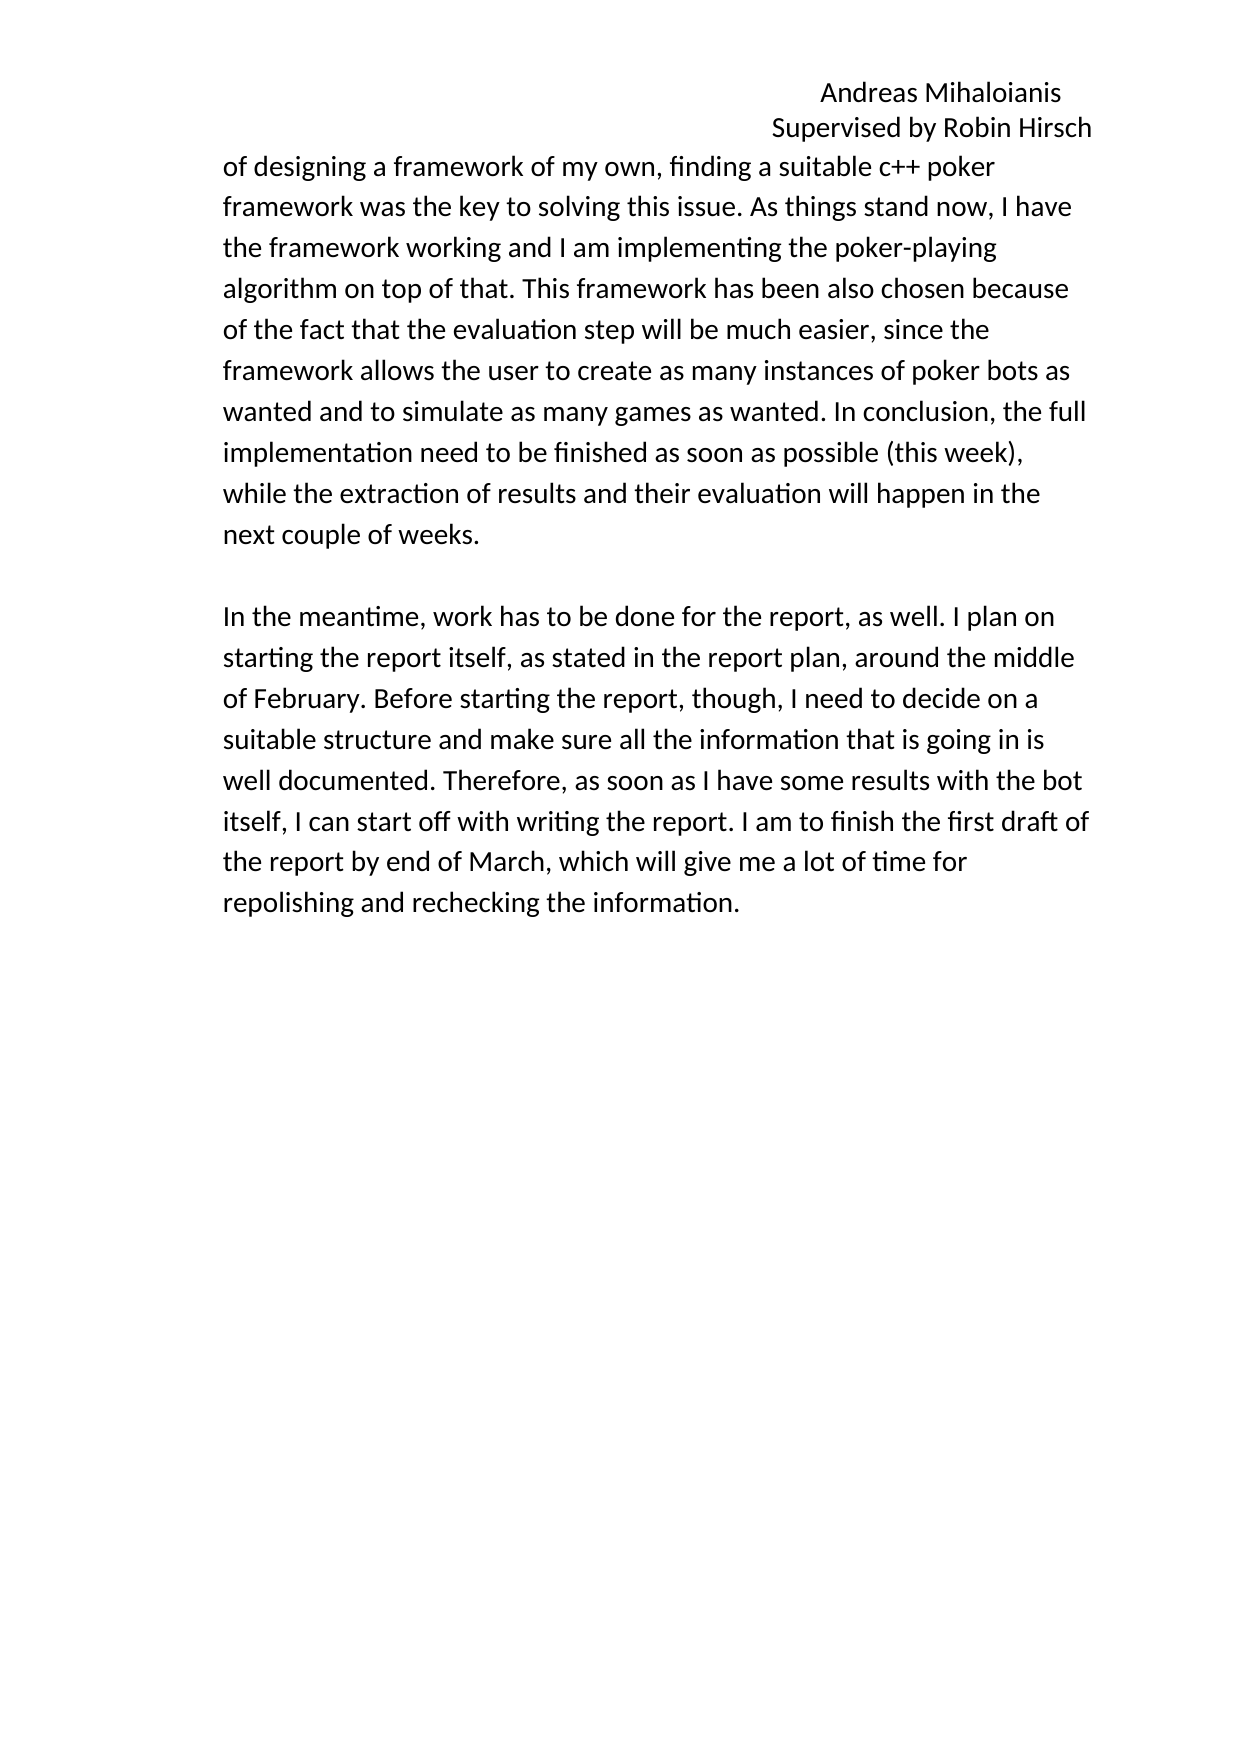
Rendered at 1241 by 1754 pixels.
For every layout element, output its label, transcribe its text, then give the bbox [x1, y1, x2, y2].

list In the meantime, work has to be done for the report, as well. I plan on starting the report itself, as stated in the report plan, around the middle of February. Before starting the report, though, I need to decide on a suitable structure and make sure all the information that is going in is well documented. Therefore, as soon as I have some results with the bot itself, I can start off with writing the report. I am to finish the first draft of the report by end of March, which will give me a lot of time for repolishing and rechecking the information. [223, 598, 1093, 920]
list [223, 148, 1093, 552]
